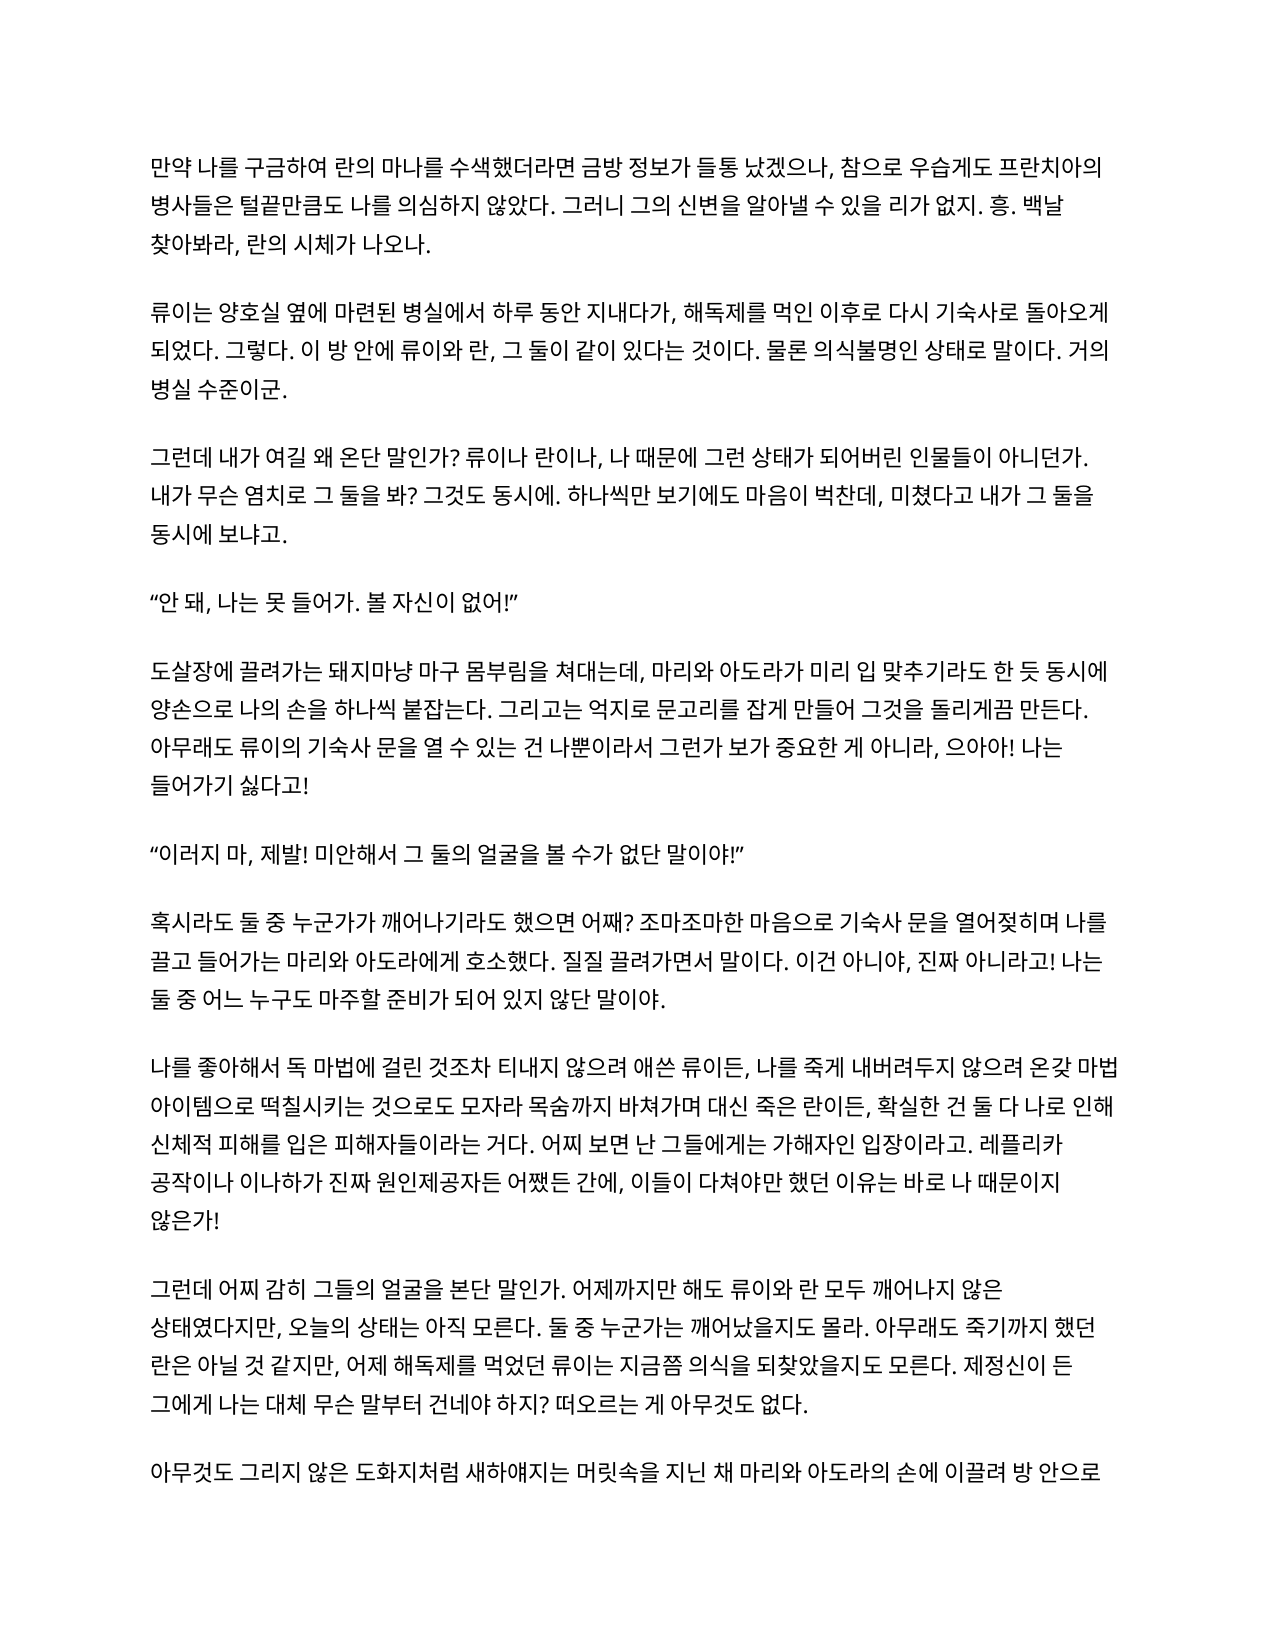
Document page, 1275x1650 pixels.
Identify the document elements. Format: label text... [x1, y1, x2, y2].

text 나를 좋아해서 독 마법에 걸린 것조차 티내지 않으려 애쓴 류이든, 나를 죽게 내버려두지 않으려 온갖 마법 아이템으로 떡칠시키는 것으로도 모자라 목숨까지 바쳐가며 대신 죽은 란이든, 확실한 건 둘 다 나로 인해 신체적 피해를 입은 피해자들이라는 거다. 어찌 보면 난 그들에게는 가해자인 입장이라고. 레플리카 공작이나 이나하가 진짜 원인제공자든 어쨌든 간에, 이들이 다쳐야만 했던 이유는 바로 나 때문이지 않은가! [150, 1050, 1125, 1237]
text 류이는 양호실 옆에 마련된 병실에서 하루 동안 지내다가, 해독제를 먹인 이후로 다시 기숙사로 돌아오게 되었다. 그렇다. 이 방 안에 류이와 란, 그 둘이 같이 있다는 것이다. 물론 의식불명인 상태로 말이다. 거의 병실 수준이군. [150, 295, 1125, 405]
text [150, 1455, 1125, 1488]
text 도살장에 끌려가는 돼지마냥 마구 몸부림을 쳐대는데, 마리와 아도라가 미리 입 맞추기라도 한 듯 동시에 양손으로 나의 손을 하나씩 붙잡는다. 그리고는 억지로 문고리를 잡게 만들어 그것을 돌리게끔 만든다. 아무래도 류이의 기숙사 문을 열 수 있는 건 나뿐이라서 그런가 보가 중요한 게 아니라, 으아아! 나는 들어가기 싫다고! [150, 653, 1125, 802]
text 만약 나를 구금하여 란의 마나를 수색했더라면 금방 정보가 들통 났겠으나, 참으로 우습게도 프란치아의 병사들은 털끝만큼도 나를 의심하지 않았다. 그러니 그의 신변을 알아낼 수 있을 리가 없지. 흥. 백날 찾아봐라, 란의 시체가 나오나. [150, 150, 1125, 260]
text “안 돼, 나는 못 들어가. 볼 자신이 없어!” [150, 585, 1125, 618]
text 그런데 어찌 감히 그들의 얼굴을 본단 말인가. 어제까지만 해도 류이와 란 모두 깨어나지 않은 상태였다지만, 오늘의 상태는 아직 모른다. 둘 중 누군가는 깨어났을지도 몰라. 아무래도 죽기까지 했던 란은 아닐 것 같지만, 어제 해독제를 먹었던 류이는 지금쯤 의식을 되찾았을지도 모른다. 제정신이 든 그에게 나는 대체 무슨 말부터 건네야 하지? 떠오르는 게 아무것도 없다. [150, 1272, 1125, 1420]
text 혹시라도 둘 중 누군가가 깨어나기라도 했으면 어째? 조마조마한 마음으로 기숙사 문을 열어젖히며 나를 끌고 들어가는 마리와 아도라에게 호소했다. 질질 끌려가면서 말이다. 이건 아니야, 진짜 아니라고! 나는 둘 중 어느 누구도 마주할 준비가 되어 있지 않단 말이야. [150, 905, 1125, 1015]
text “이러지 마, 제발! 미안해서 그 둘의 얼굴을 볼 수가 없단 말이야!” [150, 837, 1125, 870]
text 그런데 내가 여길 왜 온단 말인가? 류이나 란이나, 나 때문에 그런 상태가 되어버린 인물들이 아니던가. 내가 무슨 염치로 그 둘을 봐? 그것도 동시에. 하나씩만 보기에도 마음이 벅찬데, 미쳤다고 내가 그 둘을 동시에 보냐고. [150, 440, 1125, 550]
